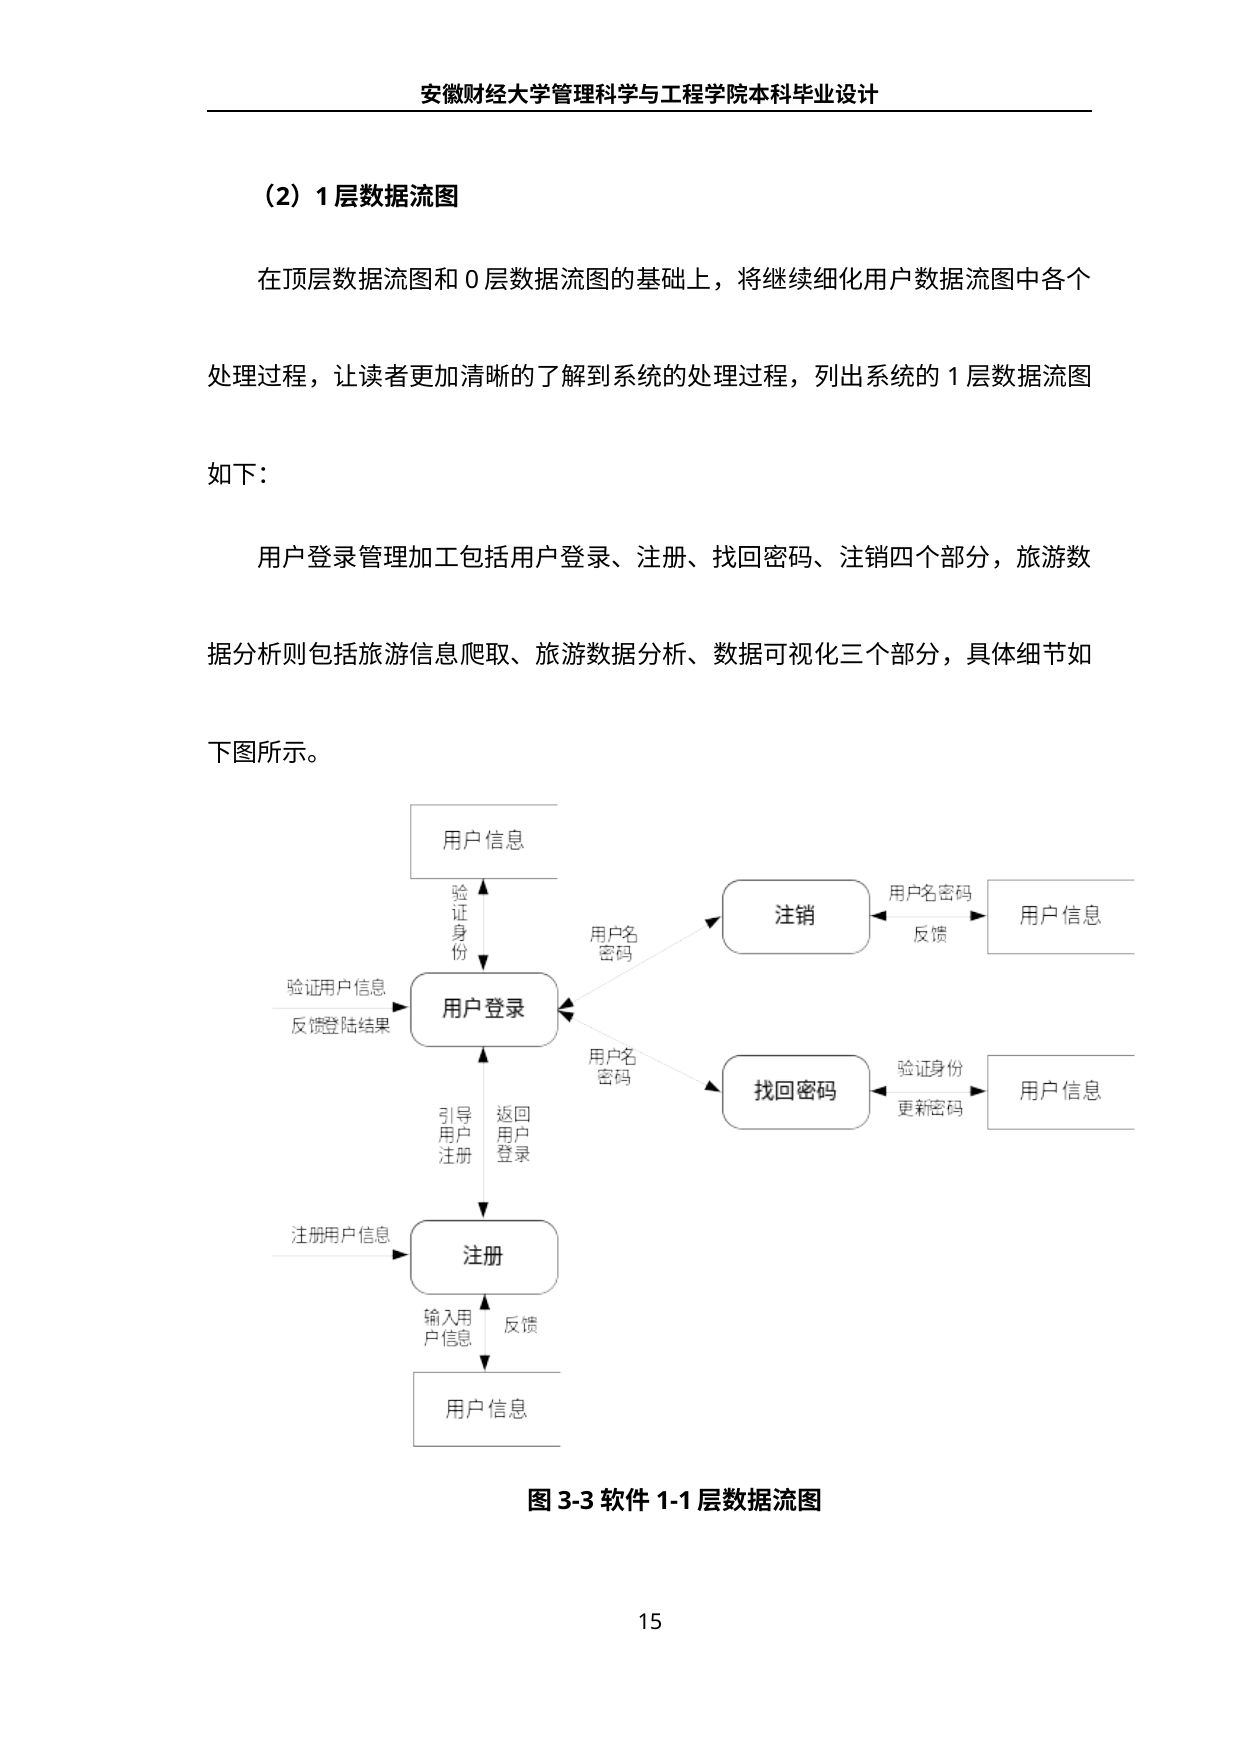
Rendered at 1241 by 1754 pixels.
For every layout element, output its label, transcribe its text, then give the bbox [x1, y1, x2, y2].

text 在顶层数据流图和0层数据流图的基础上，将继续细化用户数据流图中各个处理过程，让读者更加清晰的了解到系统的处理过程，列出系统的1层数据流图如下： [207, 393, 1092, 505]
list （2）1层数据流图 [207, 162, 1092, 227]
text 用户登录管理加工包括用户登录、注册、找回密码、注销四个部分，旅游数据分析则包括旅游信息爬取、旅游数据分析、数据可视化三个部分，具体细节如下图所示。 [207, 523, 1092, 783]
list 图3-3 软件1-1层数据流图 [207, 1466, 1092, 1531]
text 在顶层数据流图和0层数据流图的基础上，将继续细化用户数据流图中各个处理过程，让读者更加清晰的了解到系统的处理过程，列出系统的1层数据流图如下： [207, 245, 1092, 359]
